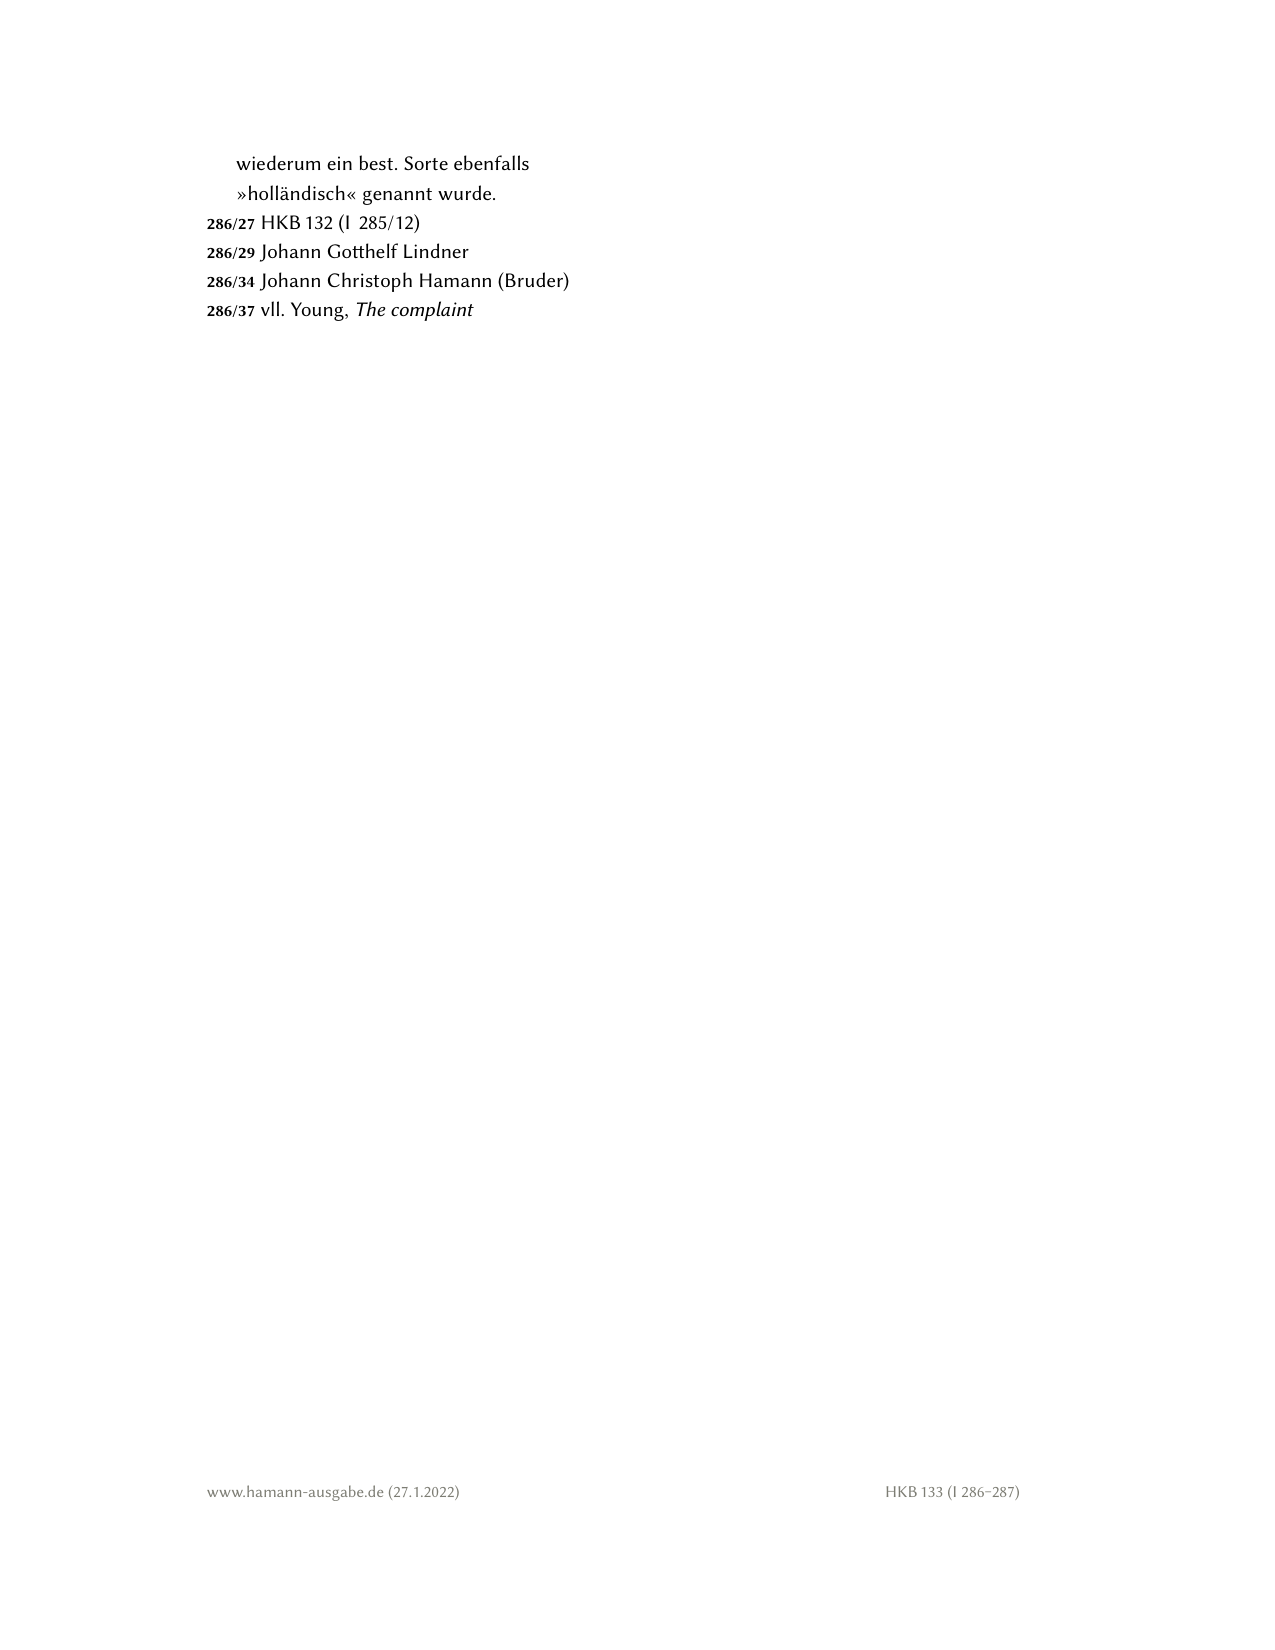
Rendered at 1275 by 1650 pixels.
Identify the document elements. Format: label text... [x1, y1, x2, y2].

text 286/34 Johann Christoph Hamann (Bruder) [207, 264, 587, 293]
text 286/37 vll. Young, The complaint [207, 293, 587, 322]
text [207, 147, 587, 206]
text 286/29 Johann Gotthelf Lindner [207, 235, 587, 264]
text 286/27 HKB 132 (I 285/12) [207, 206, 587, 235]
